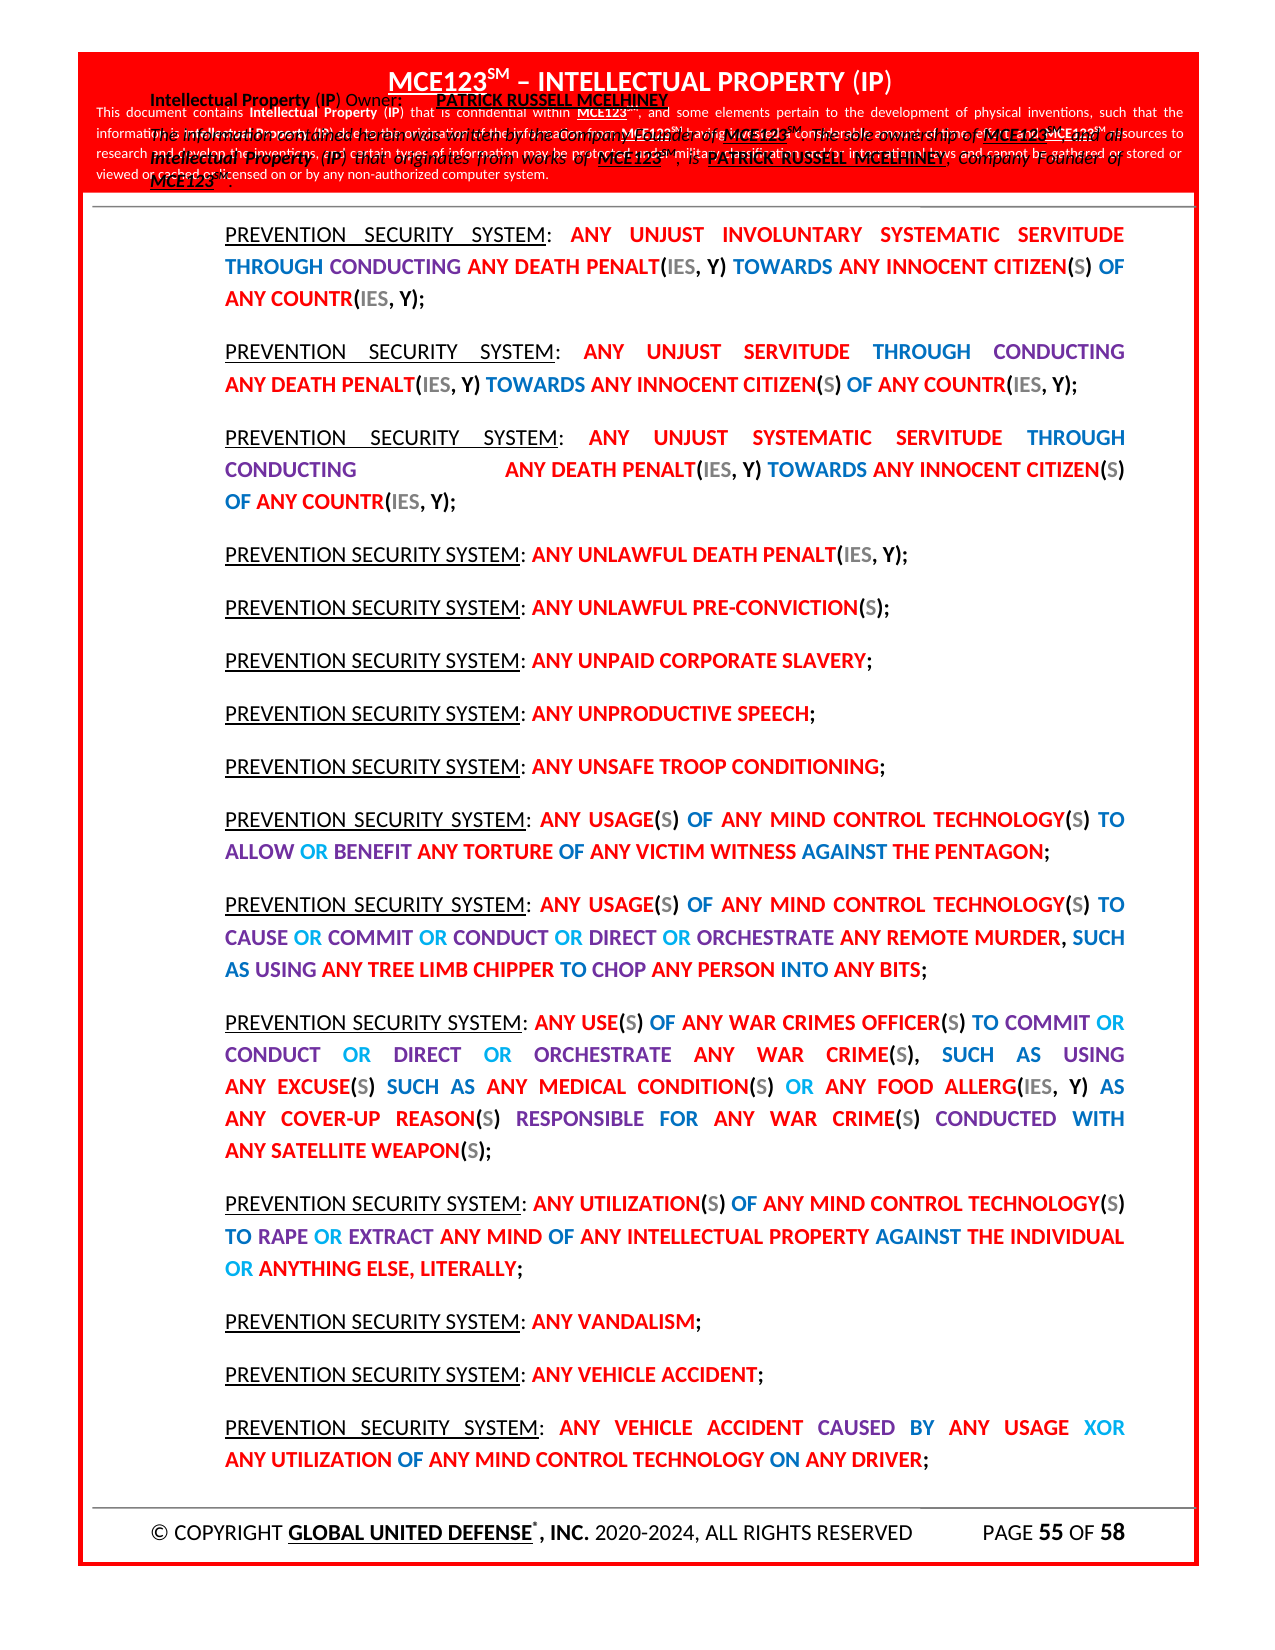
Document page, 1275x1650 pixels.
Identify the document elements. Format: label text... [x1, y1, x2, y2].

text PREVENTION SECURITY SYSTEM: ANY UNLAWFUL DEATH PENALT(IES, Y); [225, 540, 1125, 568]
text PREVENTION SECURITY SYSTEM: ANY UNLAWFUL PRE-CONVICTION(S); [225, 593, 1125, 621]
text PREVENTION SECURITY SYSTEM: ANY VEHICLE ACCIDENT; [225, 1360, 1125, 1388]
text PREVENTION SECURITY SYSTEM: ANY UNPAID CORPORATE SLAVERY; [225, 646, 1125, 674]
text PREVENTION SECURITY SYSTEM: ANY UNJUST INVOLUNTARY SYSTEMATIC SERVITUDE THROUGH CONDUCTING ANY DEATH PENALT(IES, Y) TOWARDS ANY INNOCENT CITIZEN(S) OF ANY COUNTR(IES, Y); [225, 220, 1125, 312]
text PREVENTION SECURITY SYSTEM: ANY UNJUST SERVITUDE THROUGH CONDUCTING ANY DEATH PENALT(IES, Y) TOWARDS ANY INNOCENT CITIZEN(S) OF ANY COUNTR(IES, Y); [225, 337, 1125, 398]
text PREVENTION SECURITY SYSTEM: ANY USAGE(S) OF ANY MIND CONTROL TECHNOLOGY(S) TO ALLOW OR BENEFIT ANY TORTURE OF ANY VICTIM WITNESS AGAINST THE PENTAGON; [225, 805, 1125, 865]
text PREVENTION SECURITY SYSTEM: ANY UNSAFE TROOP CONDITIONING; [225, 752, 1125, 780]
text PREVENTION SECURITY SYSTEM: ANY USE(S) OF ANY WAR CRIMES OFFICER(S) TO COMMIT OR CONDUCT OR DIRECT OR ORCHESTRATE ANY WAR CRIME(S), SUCH AS USING ANY EXCUSE(S) SUCH AS ANY MEDICAL CONDITION(S) OR ANY FOOD ALLERG(IES, Y) AS ANY COVER-UP REASON(S) RESPONSIBLE FOR ANY WAR CRIME(S) CONDUCTED WITH ANY SATELLITE WEAPON(S); [225, 1008, 1125, 1164]
text PREVENTION SECURITY SYSTEM: ANY VEHICLE ACCIDENT CAUSED BY ANY USAGE XOR ANY UTILIZATION OF ANY MIND CONTROL TECHNOLOGY ON ANY DRIVER; [225, 1413, 1125, 1473]
text PREVENTION SECURITY SYSTEM: ANY UNPRODUCTIVE SPEECH; [225, 699, 1125, 727]
text PREVENTION SECURITY SYSTEM: ANY UTILIZATION(S) OF ANY MIND CONTROL TECHNOLOGY(S) TO RAPE OR EXTRACT ANY MIND OF ANY INTELLECTUAL PROPERTY AGAINST THE INDIVIDUAL OR ANYTHING ELSE, LITERALLY; [225, 1189, 1125, 1282]
text PREVENTION SECURITY SYSTEM: ANY UNJUST SYSTEMATIC SERVITUDE THROUGH CONDUCTING ANY DEATH PENALT(IES, Y) TOWARDS ANY INNOCENT CITIZEN(S) OF ANY COUNTR(IES, Y); [225, 423, 1125, 515]
text PREVENTION SECURITY SYSTEM: ANY USAGE(S) OF ANY MIND CONTROL TECHNOLOGY(S) TO CAUSE OR COMMIT OR CONDUCT OR DIRECT OR ORCHESTRATE ANY REMOTE MURDER, SUCH AS USING ANY TREE LIMB CHIPPER TO CHOP ANY PERSON INTO ANY BITS; [225, 890, 1125, 983]
text PREVENTION SECURITY SYSTEM: ANY VANDALISM; [225, 1307, 1125, 1335]
